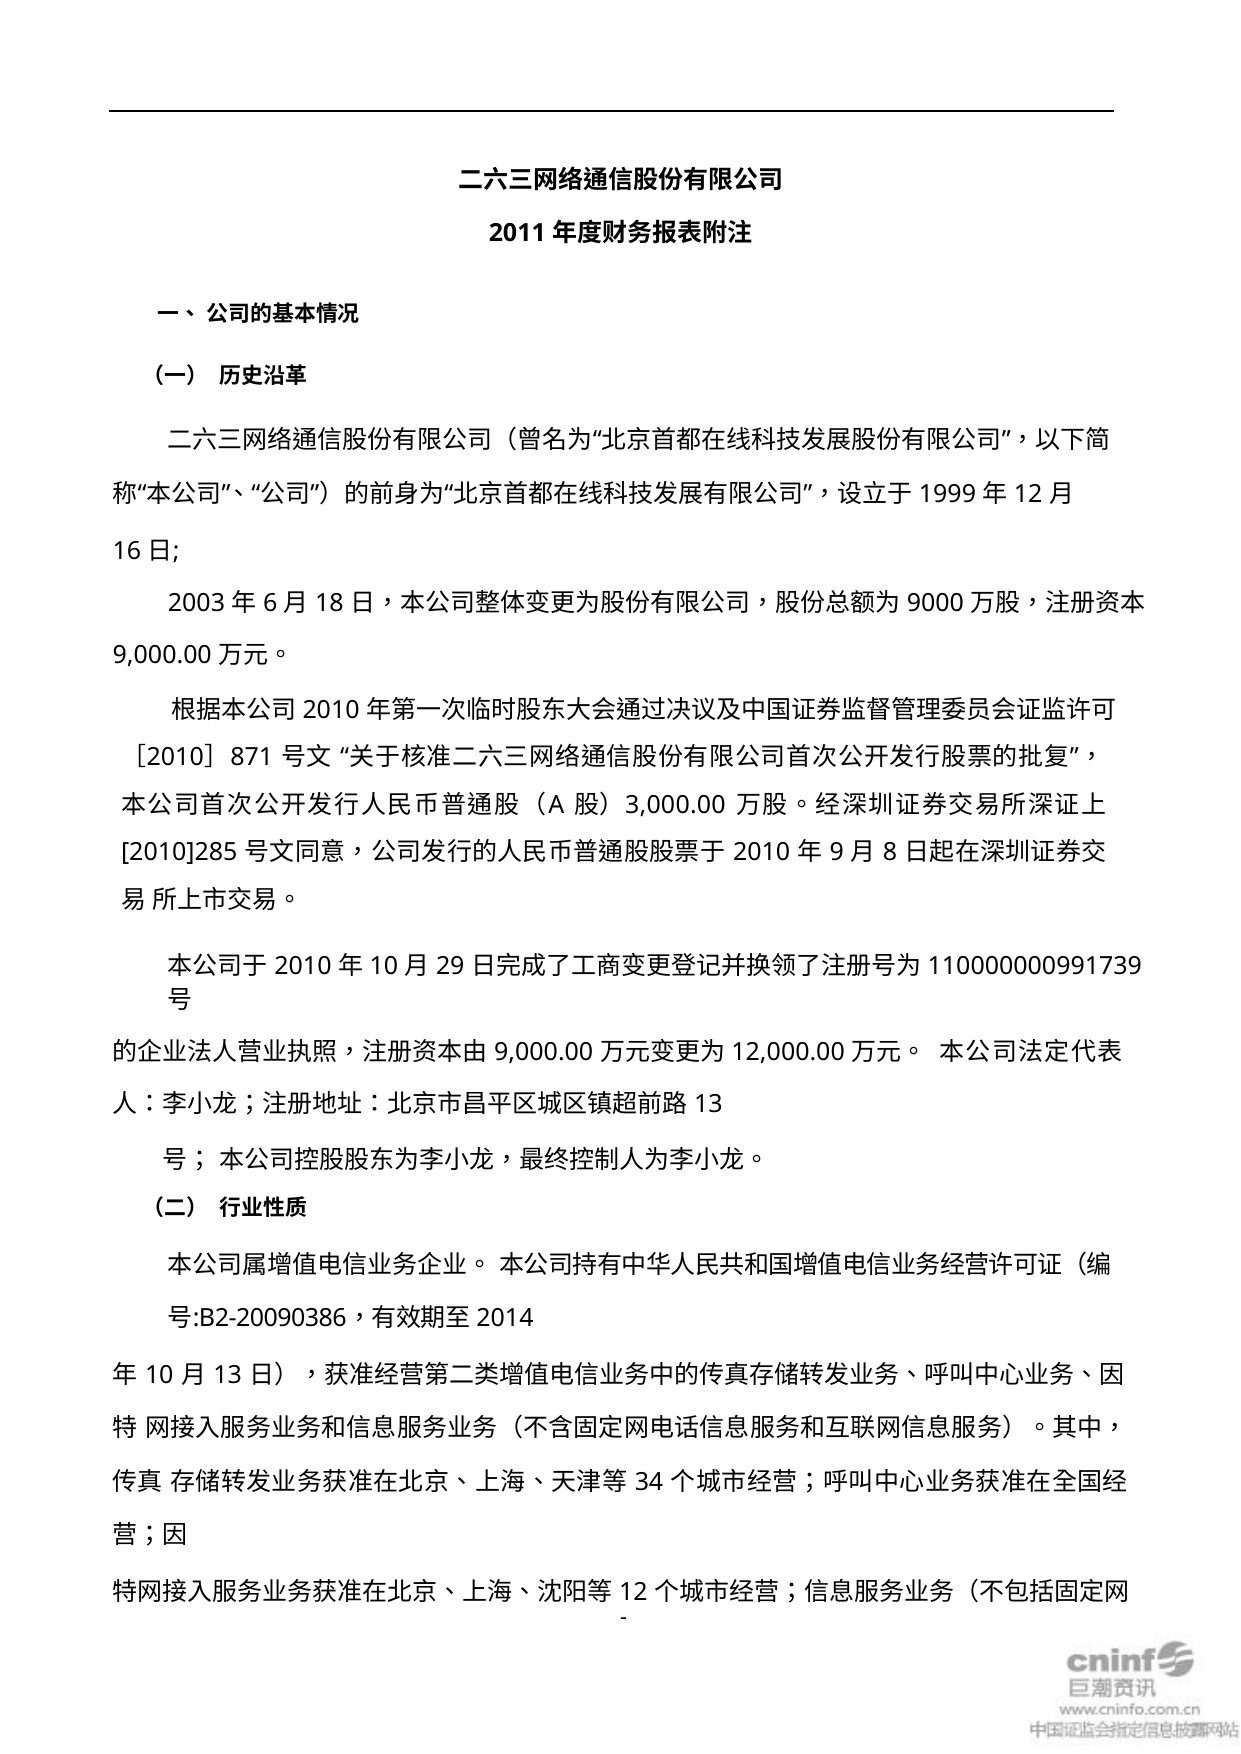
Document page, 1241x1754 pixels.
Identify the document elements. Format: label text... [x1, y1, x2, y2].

text 2003 年 6 月 18 日，本公司整体变更为股份有限公司，股份总额为 9000 万股，注册资本 [168, 585, 1150, 619]
text 根据本公司 2010 年第一次临时股东大会通过决议及中国证券监督管理委员会证监许可 [171, 692, 1130, 726]
picture [1029, 1633, 1241, 1754]
text 本公司属增值电信业务企业。 本公司持有中华人民共和国增值电信业务经营许可证（编号:B2-20090386，有效期至 2014 [168, 1246, 1128, 1334]
text 特网接入服务业务获准在北京、上海、沈阳等 12 个城市经营；信息服务业务（不包括固定网 [112, 1574, 1240, 1608]
text （二） 行业性质 [142, 1197, 1130, 1220]
text 的企业法人营业执照，注册资本由 9,000.00 万元变更为 12,000.00 万元。 本公司法定代表 [112, 1033, 1240, 1067]
text 二六三网络通信股份有限公司（曾名为“北京首都在线科技发展股份有限公司”，以下简 称“本公司”、“公司”）的前身为“北京首都在线科技发展有限公司”，设立于 1999 年 12 月 [112, 422, 1130, 509]
text 人：李小龙；注册地址：北京市昌平区城区镇超前路 13 号； 本公司控股股东为李小龙，最终控制人为李小龙。 [112, 1086, 777, 1175]
subtitle 二六三网络通信股份有限公司 2011 年度财务报表附注 [457, 162, 783, 249]
text ［2010］871 号文 “关于核准二六三网络通信股份有限公司首次公开发行股票的批复”， 本公司首次公开发行人民币普通股（A 股）3,000.00 万股。经深圳证券交易所深证上 [2010]285 号文同意，公司发行的人民币普通股股票于 2010 年 9 月 8 日起在深圳证券交易 所上市交易。 [121, 739, 1107, 916]
text 年 10 月 13 日），获准经营第二类增值电信业务中的传真存储转发业务、呼叫中心业务、因特 网接入服务业务和信息服务业务（不含固定网电话信息服务和互联网信息服务）。其中，传真 存储转发业务获准在北京、上海、天津等 34 个城市经营；呼叫中心业务获准在全国经营；因 [112, 1357, 1128, 1550]
text 9,000.00 万元。 [112, 637, 1240, 671]
text 16 日; [112, 533, 1240, 567]
text （一） 历史沿革 [142, 360, 1130, 389]
text 一、 公司的基本情况 [157, 298, 1130, 327]
text 本公司于 2010 年 10 月 29 日完成了工商变更登记并换领了注册号为 110000000991739 号 [168, 947, 1150, 1015]
